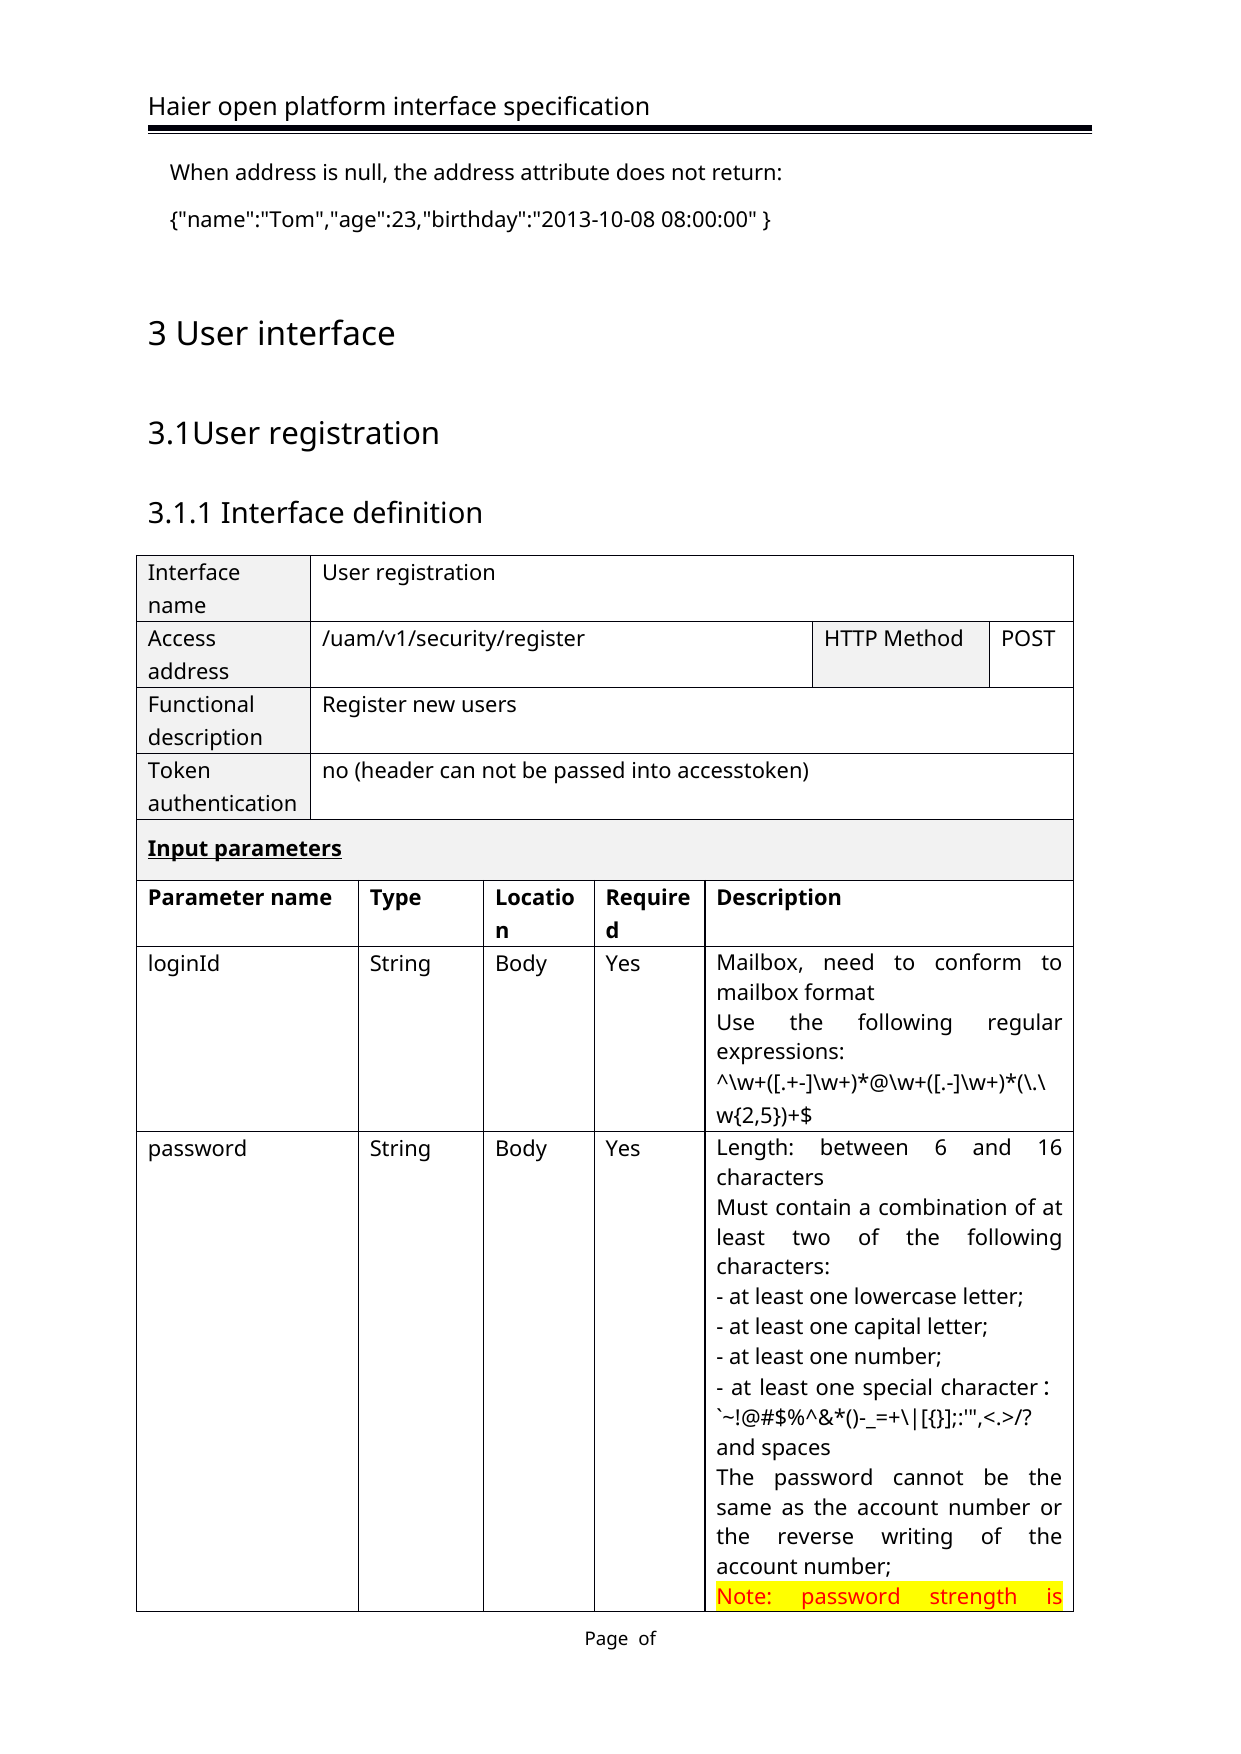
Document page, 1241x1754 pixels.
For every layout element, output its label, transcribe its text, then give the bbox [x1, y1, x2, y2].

table_cell Type [359, 881, 483, 946]
list 3.1.1 Interface definition [148, 480, 1092, 545]
table_cell Register new users [311, 688, 1073, 753]
table_cell Yes [595, 947, 704, 1131]
table_cell String [359, 1132, 483, 1611]
list 3.1User registration [148, 400, 1092, 465]
table_cell Required [595, 881, 704, 946]
table_cell String [359, 947, 483, 1131]
table_header User registration [311, 556, 1073, 621]
text When address is null, the address attribute does not return: [148, 155, 1092, 188]
table_cell loginId [137, 947, 358, 1131]
table_cell Location [484, 881, 594, 946]
table_cell no (header can not be passed into accesstoken) [311, 754, 1073, 819]
table_cell Yes [595, 1132, 704, 1611]
table_cell POST [990, 622, 1073, 687]
table_cell Description [706, 881, 1073, 946]
table_cell Functional description [137, 688, 310, 753]
table_cell Access address [137, 622, 310, 687]
table_cell /uam/v1/security/register [311, 622, 812, 687]
text {"name":"Tom","age":23,"birthday":"2013-10-08 08:00:00" } [148, 202, 1092, 235]
table_cell Mailbox, need to conform to mailbox format Use the following regular expressions: ^\w+([.+-]\w+)*@\w+([.-]\w+)*(\.\w{2,5})+$ [706, 947, 1073, 1131]
table_cell Parameter name [137, 881, 358, 946]
table_cell Body [484, 1132, 594, 1611]
table_cell password [137, 1132, 358, 1611]
table_header Interface name [137, 556, 310, 621]
table_cell Body [484, 947, 594, 1131]
table_cell HTTP Method [813, 622, 989, 687]
table_cell Input parameters [137, 820, 1073, 880]
list 3 User interface [148, 300, 1092, 365]
table_cell Token authentication [137, 754, 310, 819]
